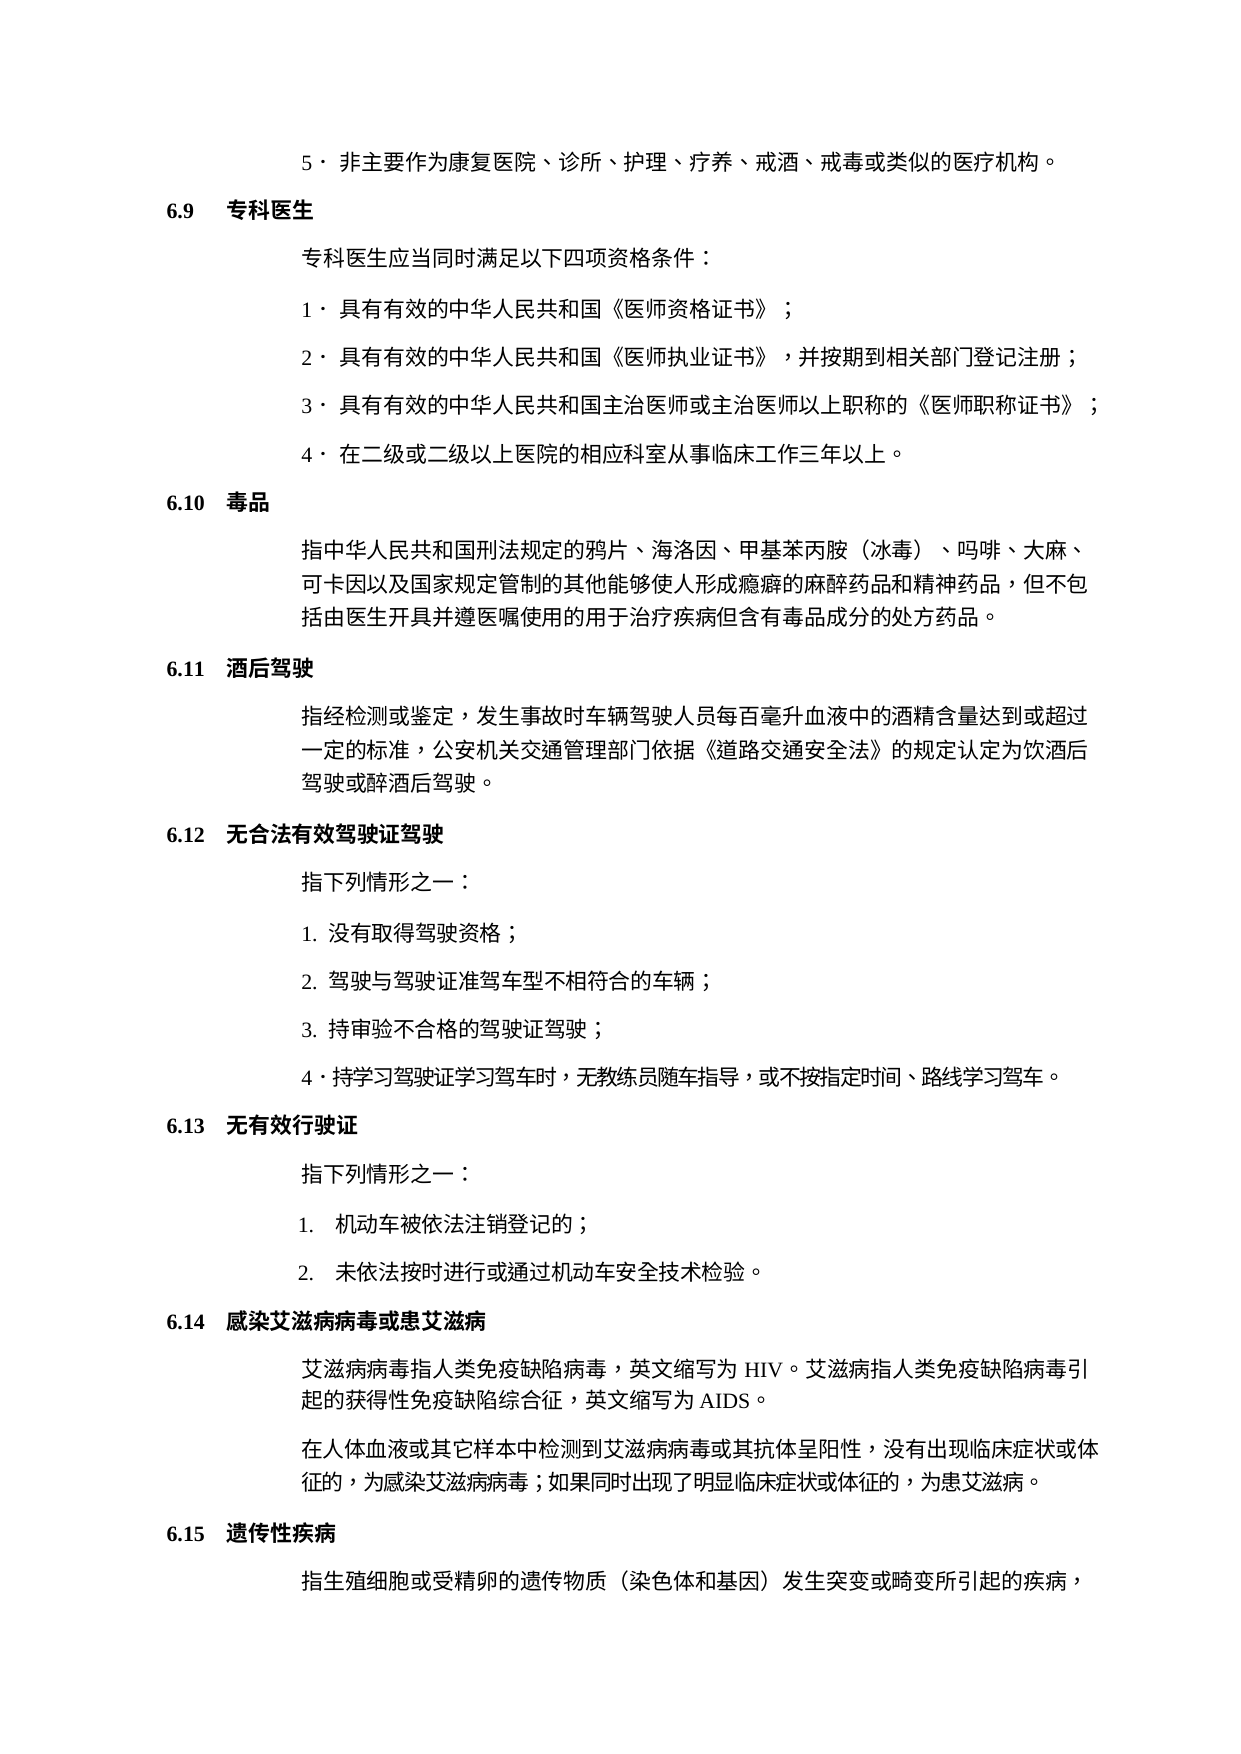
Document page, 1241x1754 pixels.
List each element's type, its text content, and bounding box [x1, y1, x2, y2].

subtitle 毒品 [166, 487, 1111, 517]
text 专科医生应当同时满足以下四项资格条件： [301, 243, 1111, 273]
text 指中华人民共和国刑法规定的鸦片、海洛因、甲基苯丙胺（冰毒）、吗啡、大麻、可卡因以及国家规定管制的其他能够使人形成瘾癖的麻醉药品和精神药品，但不包括由医生开具并遵医嘱使用的用于治疗疾病但含有毒品成分的处方药品。 [301, 535, 1089, 632]
subtitle 遗传性疾病 [166, 1518, 1111, 1548]
list 机动车被依法注销登记的； [298, 1209, 1111, 1239]
text 指下列情形之一： [301, 1158, 1111, 1188]
text 指生殖细胞或受精卵的遗传物质（染色体和基因）发生突变或畸变所引起的疾病， [301, 1566, 1111, 1596]
list 驾驶与驾驶证准驾车型不相符合的车辆； [301, 966, 1111, 996]
subtitle 酒后驾驶 [166, 653, 1111, 683]
list 未依法按时进行或通过机动车安全技术检验。 [298, 1257, 1111, 1287]
subtitle 专科医生 [166, 195, 1111, 225]
subtitle 无合法有效驾驶证驾驶 [166, 819, 1111, 849]
subtitle 感染艾滋病病毒或患艾滋病 [166, 1306, 1111, 1335]
list 持审验不合格的驾驶证驾驶； [301, 1014, 1111, 1044]
text 4．持学习驾驶证学习驾车时，无教练员随车指导，或不按指定时间、路线学习驾车。 [301, 1062, 1111, 1092]
text 1． 具有有效的中华人民共和国《医师资格证书》； [301, 294, 1111, 324]
text 4． 在二级或二级以上医院的相应科室从事临床工作三年以上。 [301, 439, 1111, 468]
text 指下列情形之一： [301, 867, 1111, 897]
text 3． 具有有效的中华人民共和国主治医师或主治医师以上职称的《医师职称证书》； [301, 390, 1111, 420]
list 没有取得驾驶资格； [301, 918, 1111, 948]
text 5． 非主要作为康复医院、诊所、护理、疗养、戒酒、戒毒或类似的医疗机构。 [301, 147, 1111, 177]
text 指经检测或鉴定，发生事故时车辆驾驶人员每百毫升血液中的酒精含量达到或超过一定的标准，公安机关交通管理部门依据《道路交通安全法》的规定认定为饮酒后驾驶或醉酒后驾驶。 [301, 701, 1089, 798]
subtitle 无有效行驶证 [166, 1110, 1111, 1140]
text 2． 具有有效的中华人民共和国《医师执业证书》，并按期到相关部门登记注册； [301, 342, 1111, 372]
text 艾滋病病毒指人类免疫缺陷病毒，英文缩写为 HIV。艾滋病指人类免疫缺陷病毒引起的获得性免疫缺陷综合征，英文缩写为AIDS。 [301, 1354, 1096, 1415]
text 在人体血液或其它样本中检测到艾滋病病毒或其抗体呈阳性，没有出现临床症状或体征的，为感染艾滋病病毒；如果同时出现了明显临床症状或体征的，为患艾滋病。 [301, 1434, 1100, 1497]
